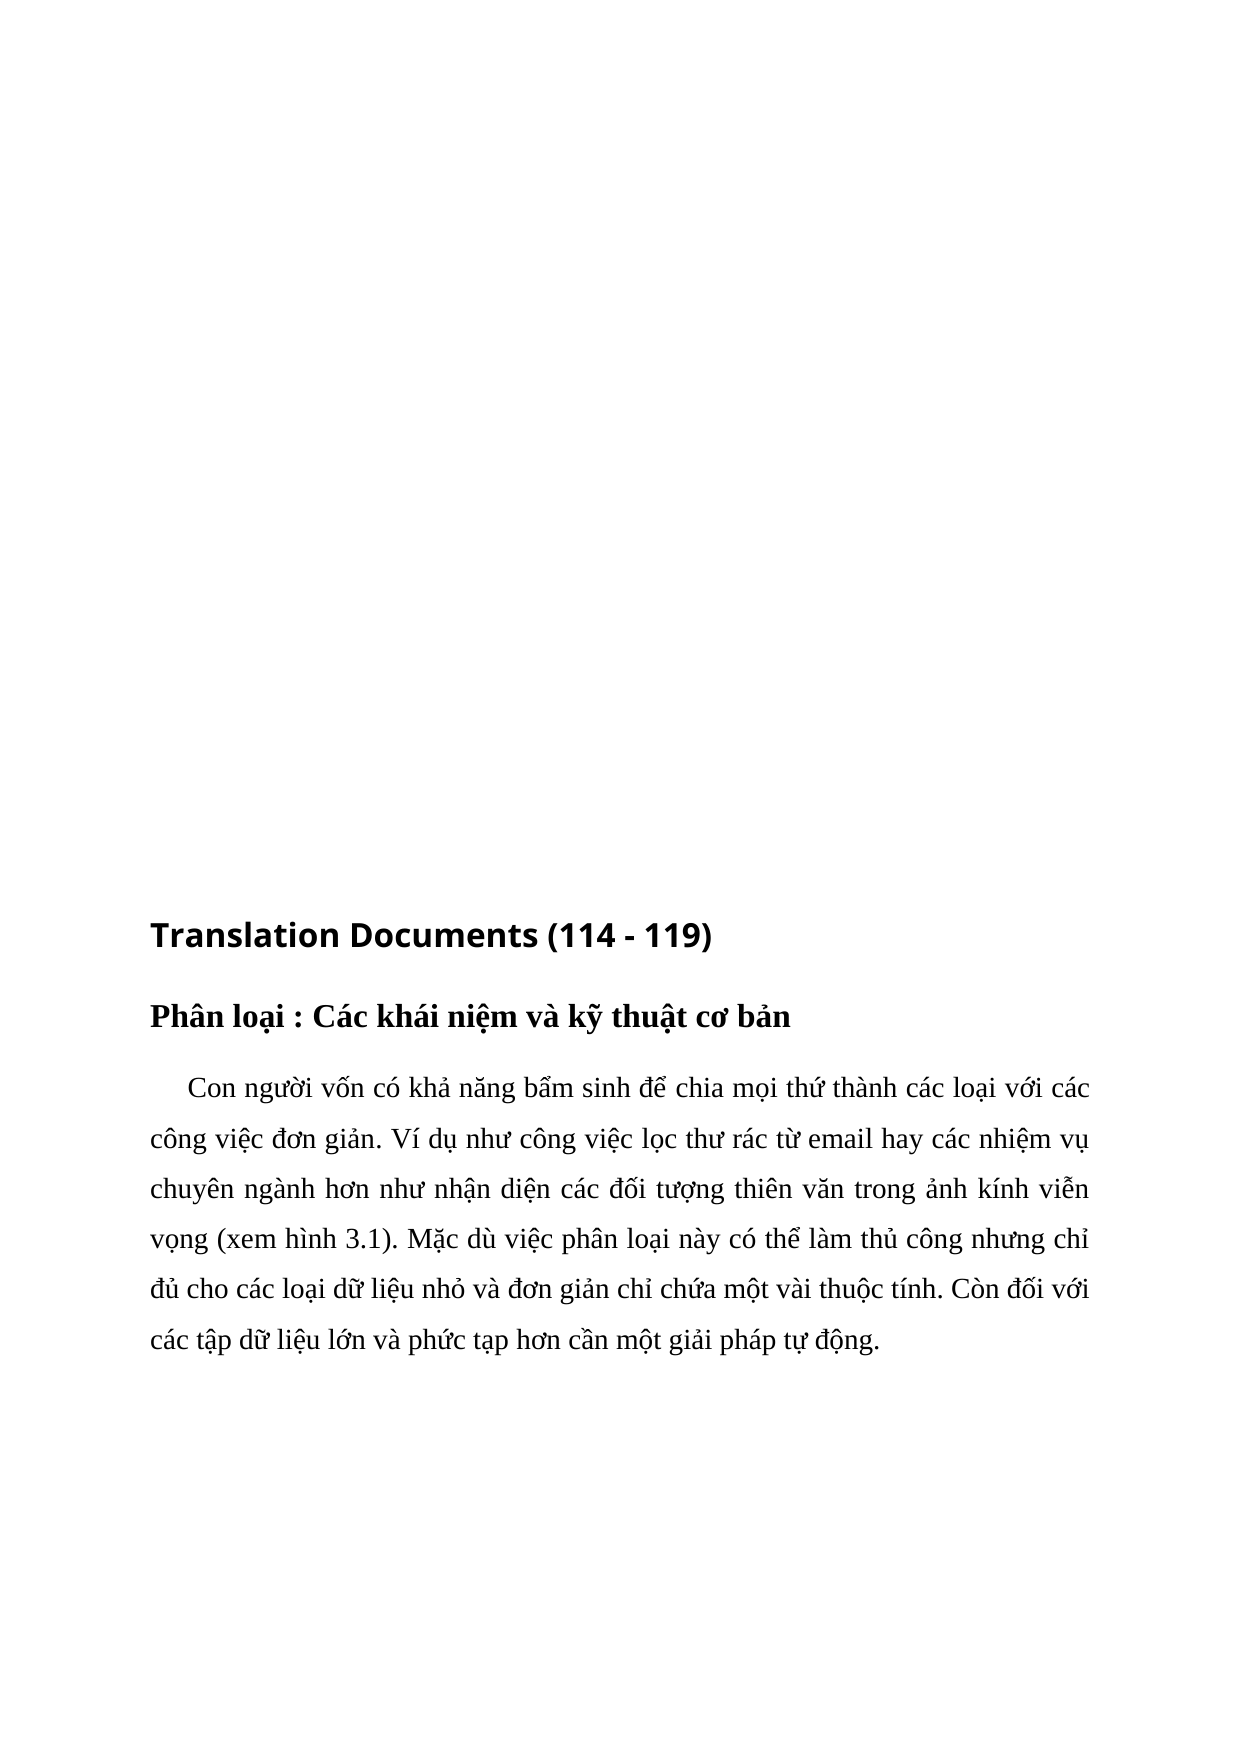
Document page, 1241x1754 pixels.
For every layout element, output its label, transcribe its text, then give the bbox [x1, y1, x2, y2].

text Con người vốn có khả năng bẩm sinh để chia mọi thứ thành các loại với các công việc đơn giản. Ví dụ như công việc lọc thư rác từ email hay các nhiệm vụ chuyên ngành hơn như nhận diện các đối tượng thiên văn trong ảnh kính viễn vọng (xem hình 3.1). Mặc dù việc phân loại này có thể làm thủ công nhưng chỉ đủ cho các loại dữ liệu nhỏ và đơn giản chỉ chứa một vài thuộc tính. Còn đối với các tập dữ liệu lớn và phức tạp hơn cần một giải pháp tự động. [150, 1070, 1090, 1356]
text Translation Documents (114 - 119) [150, 911, 1090, 957]
text Phân loại : Các khái niệm và kỹ thuật cơ bản [150, 996, 1090, 1034]
